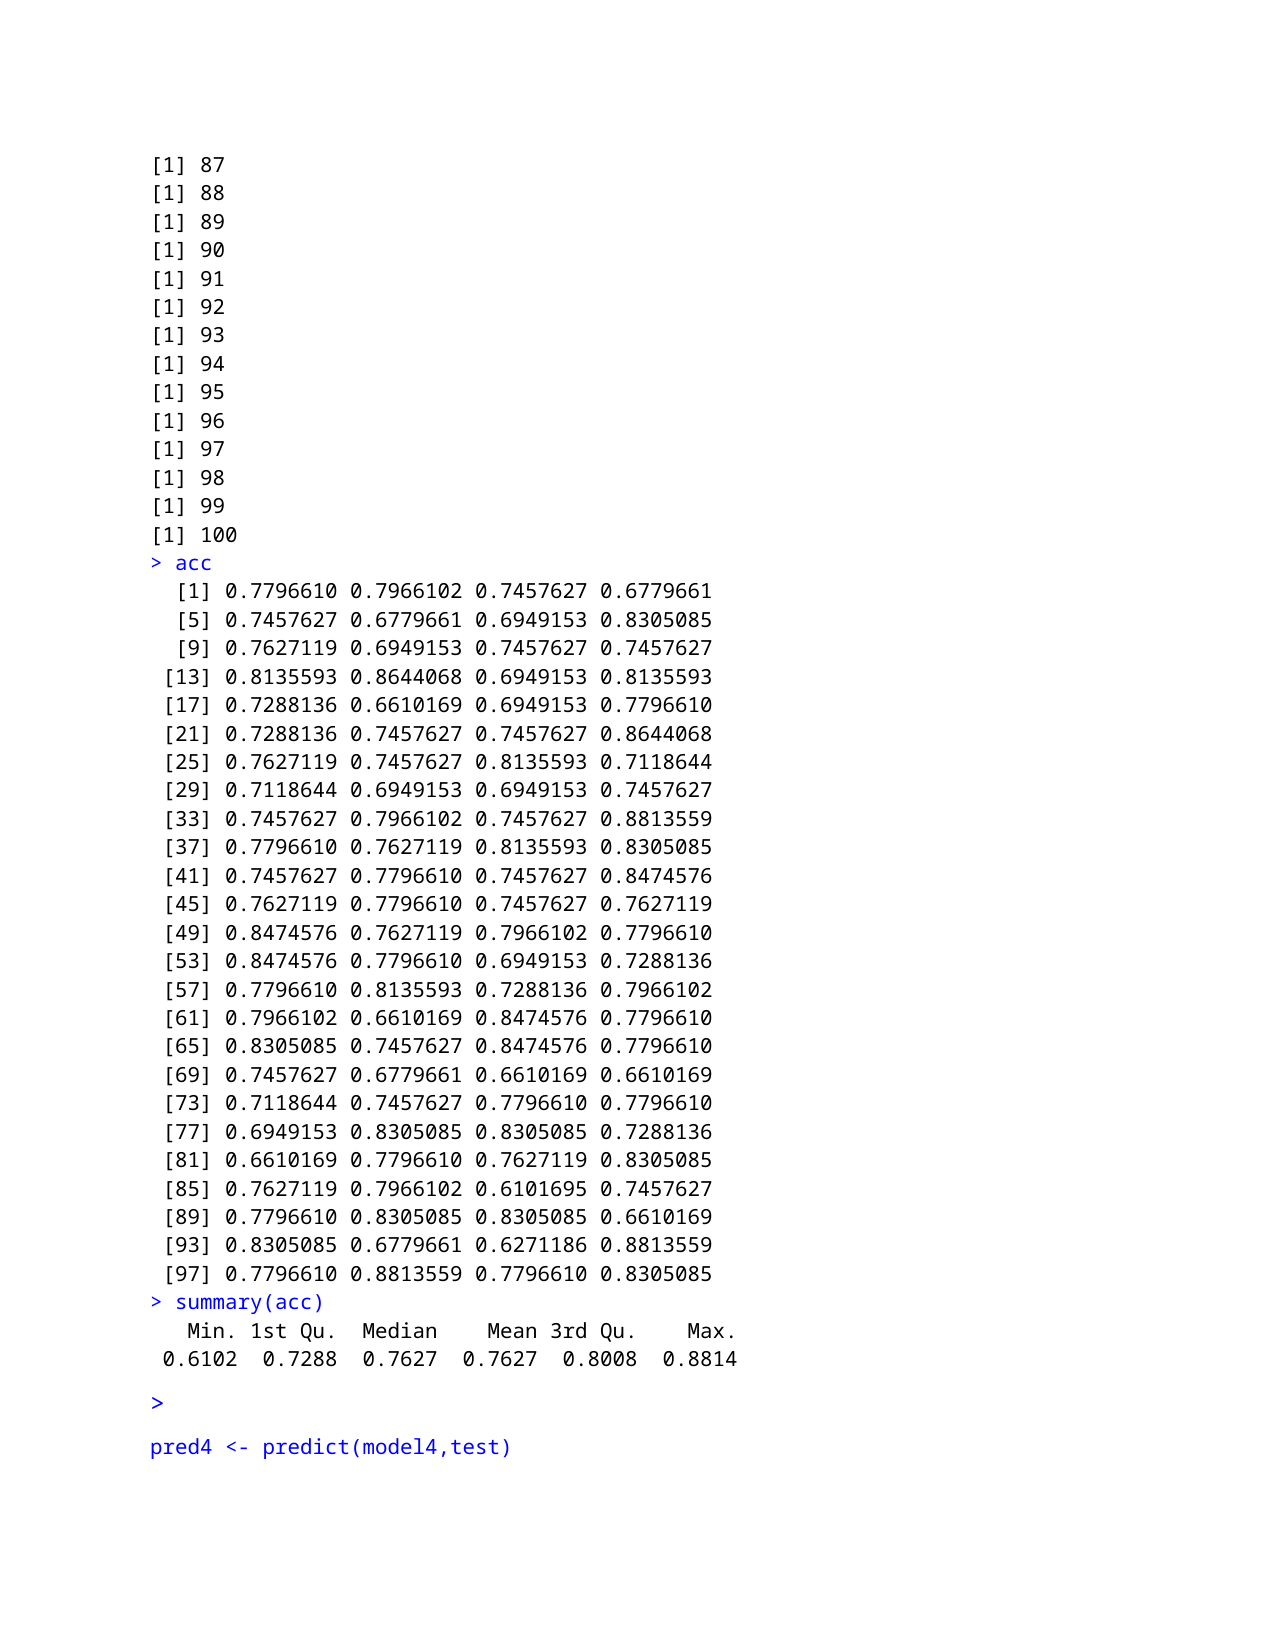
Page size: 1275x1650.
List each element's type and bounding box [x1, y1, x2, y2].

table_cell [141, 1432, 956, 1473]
table_cell [141, 1385, 956, 1432]
table_header [141, 150, 956, 1385]
